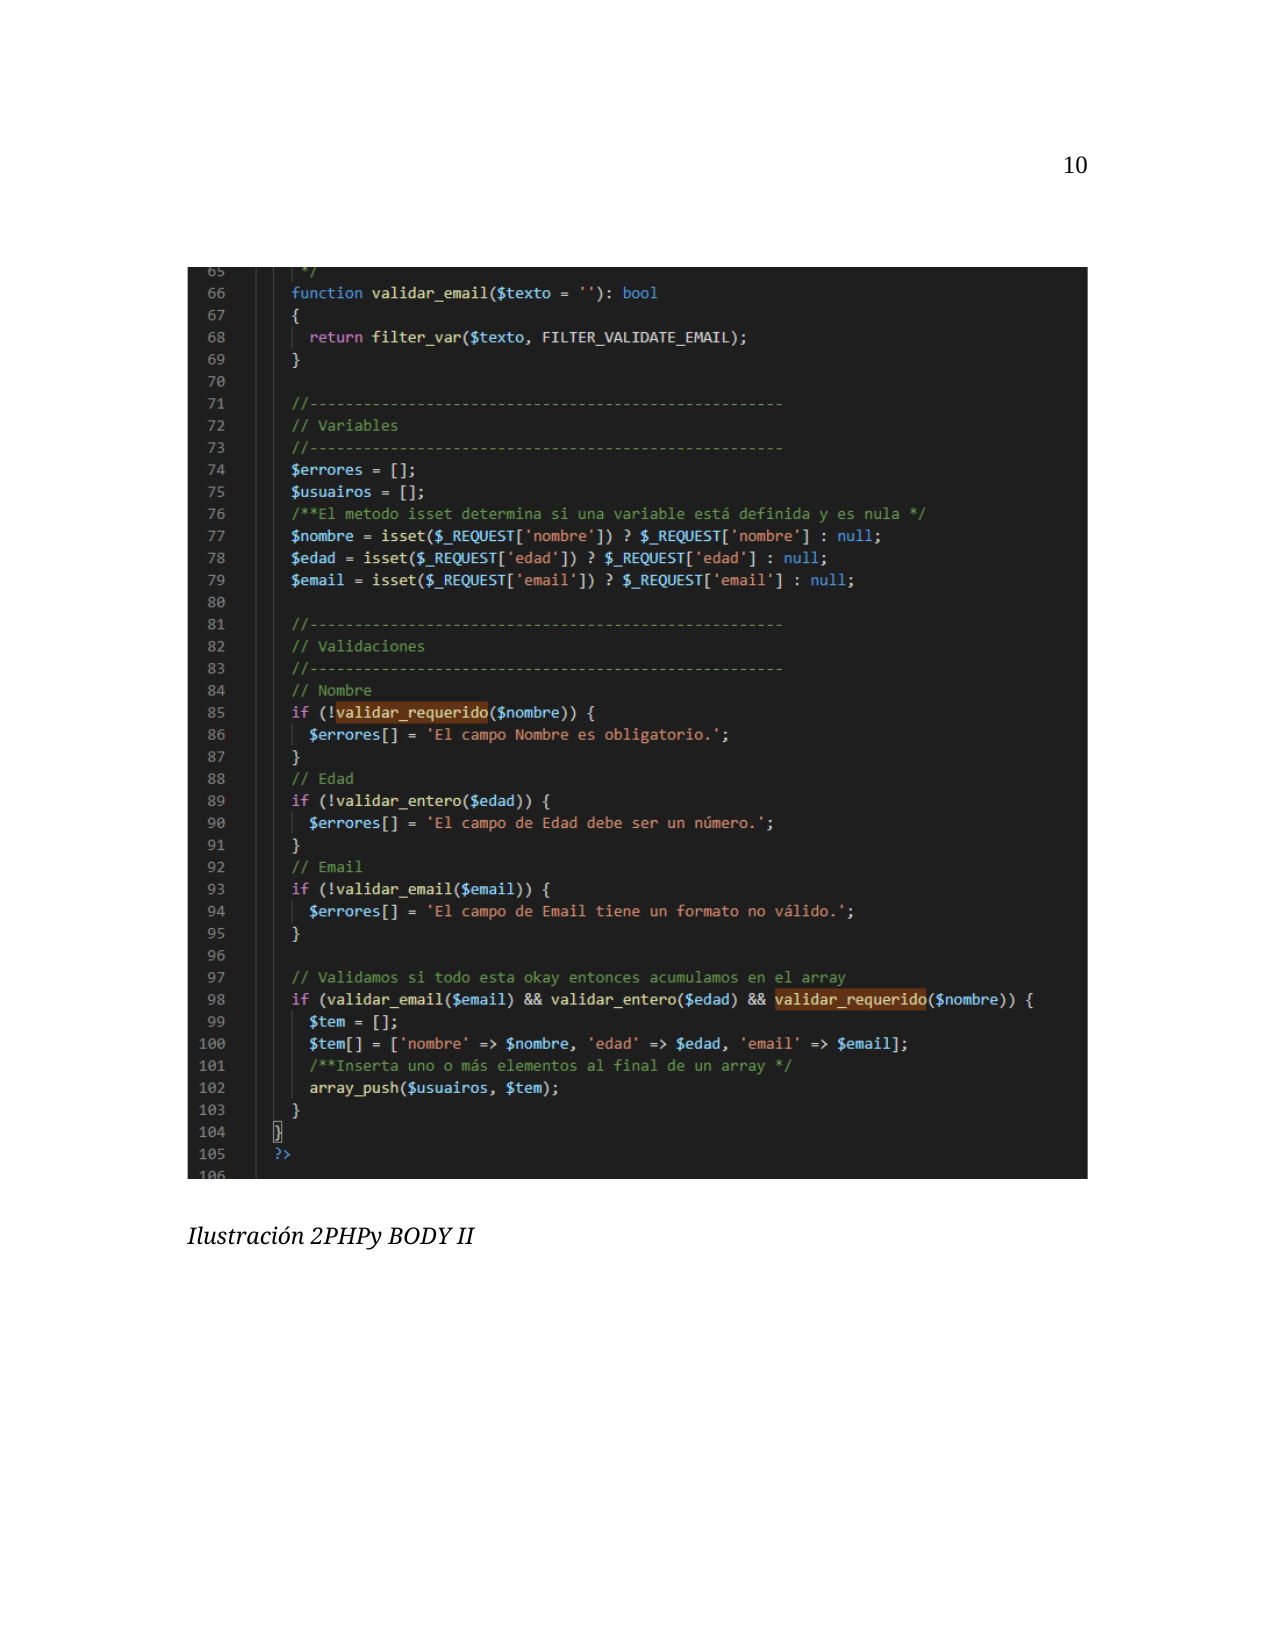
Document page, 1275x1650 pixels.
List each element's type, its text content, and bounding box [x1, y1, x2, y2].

text Ilustración 2PHPy BODY II [187, 1220, 1087, 1252]
picture [187, 267, 1088, 1179]
